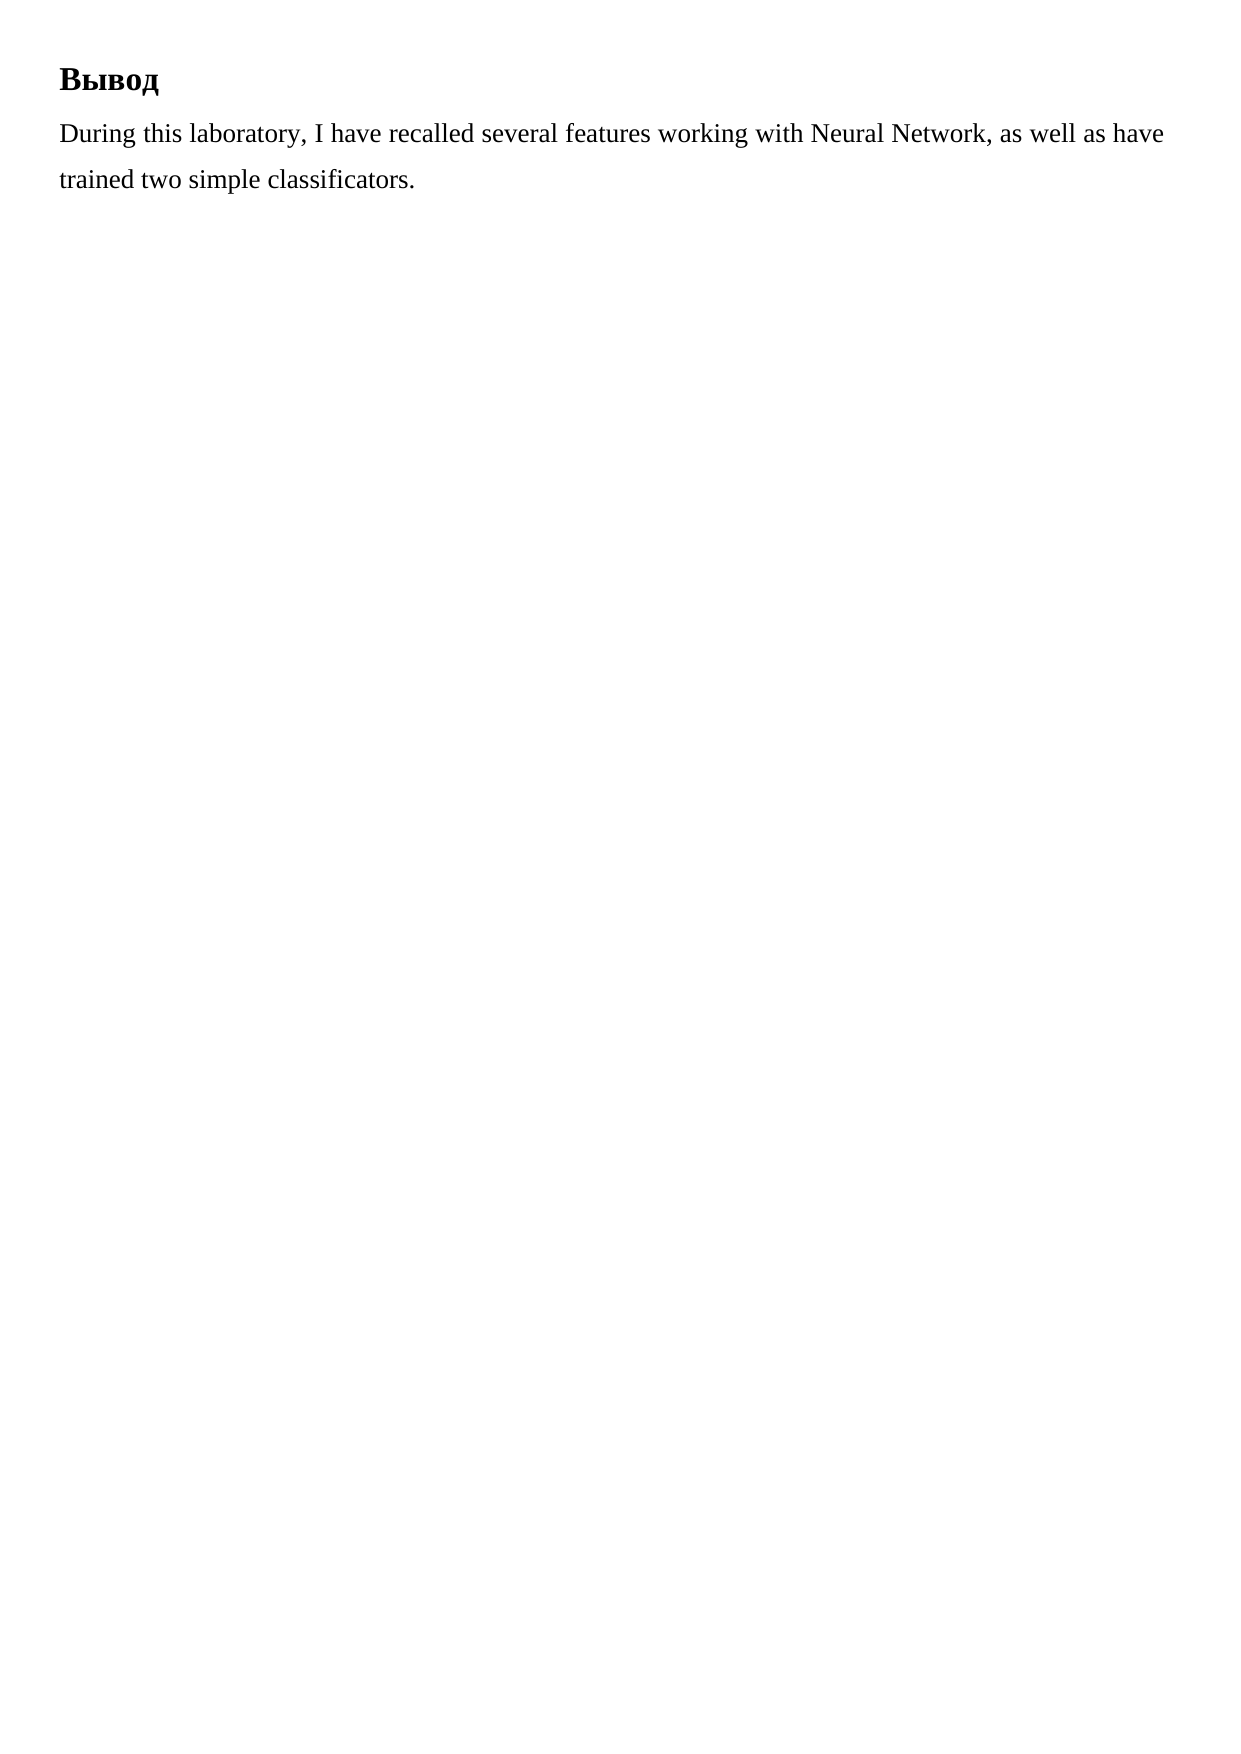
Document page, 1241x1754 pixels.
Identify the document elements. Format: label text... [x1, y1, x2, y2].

text Вывод [59, 59, 1167, 97]
text During this laboratory, I have recalled several features working with Neural Network, as well as have trained two simple classificators. [59, 117, 1167, 194]
